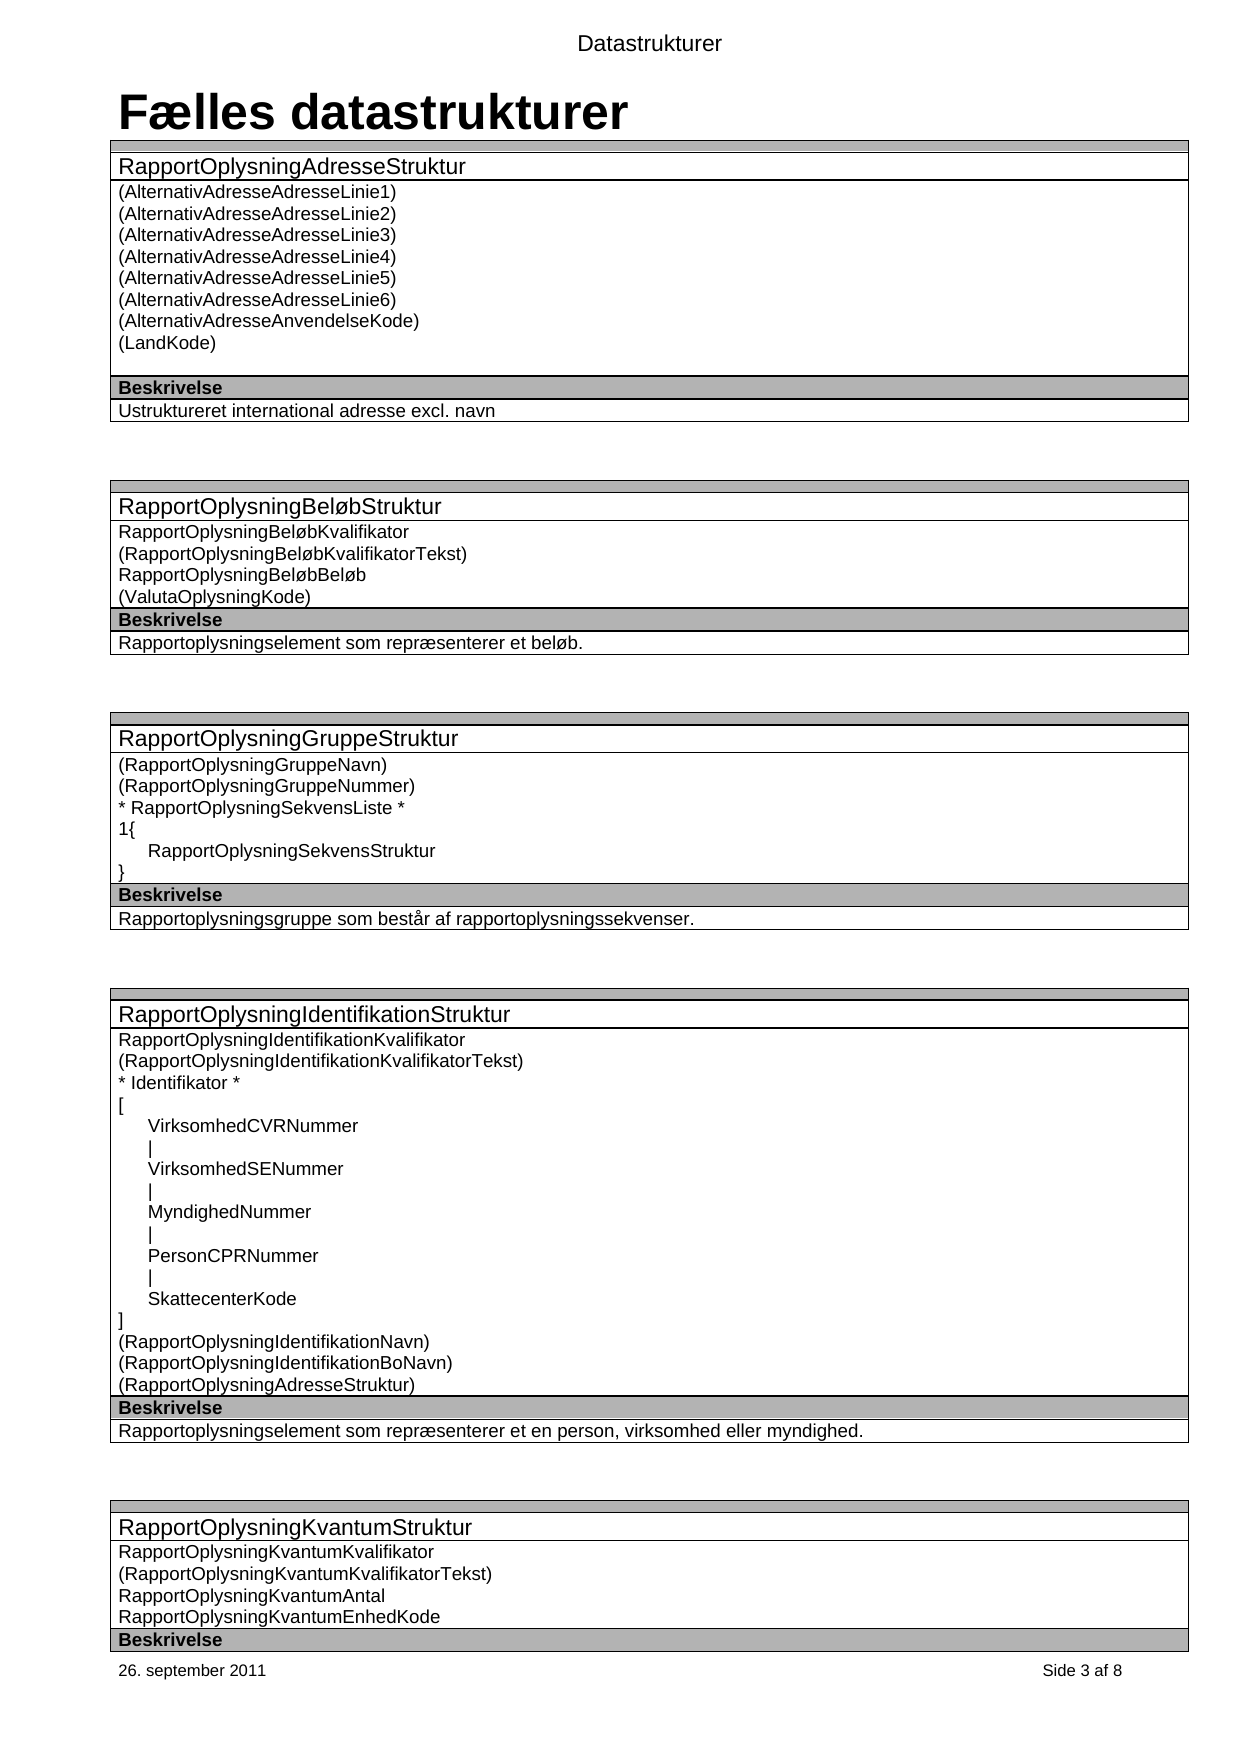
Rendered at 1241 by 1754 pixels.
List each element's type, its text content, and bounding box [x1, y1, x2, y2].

table_cell Ustruktureret international adresse excl. navn [111, 400, 1188, 421]
table_cell (AlternativAdresseAdresseLinie1) (AlternativAdresseAdresseLinie2) (AlternativAdresseAdresseLinie3) (AlternativAdresseAdresseLinie4) (AlternativAdresseAdresseLinie5) (AlternativAdresseAdresseLinie6) (AlternativAdresseAnvendelseKode) (LandKode) [111, 181, 1188, 375]
table_header [111, 713, 1188, 724]
table_cell RapportOplysningGruppeStruktur [111, 726, 1188, 752]
table_cell RapportOplysningKvantumKvalifikator (RapportOplysningKvantumKvalifikatorTekst) RapportOplysningKvantumAntal RapportOplysningKvantumEnhedKode [111, 1541, 1188, 1628]
table_cell RapportOplysningBeløbKvalifikator (RapportOplysningBeløbKvalifikatorTekst) RapportOplysningBeløbBeløb (ValutaOplysningKode) [111, 521, 1188, 607]
table_header [111, 141, 1188, 151]
table_cell RapportOplysningBeløbStruktur [111, 493, 1188, 519]
table_cell Beskrivelse [111, 884, 1188, 906]
table_cell RapportOplysningIdentifikationKvalifikator (RapportOplysningIdentifikationKvalifikatorTekst) * Identifikator * [ VirksomhedCVRNummer | VirksomhedSENummer | MyndighedNummer | PersonCPRNummer | SkattecenterKode ] (RapportOplysningIdentifikationNavn) (RapportOplysningIdentifikationBoNavn) (RapportOplysningAdresseStruktur) [111, 1029, 1188, 1395]
table_cell Beskrivelse [111, 377, 1188, 398]
table_cell RapportOplysningKvantumStruktur [111, 1513, 1188, 1540]
table_header [111, 989, 1188, 999]
table_cell RapportOplysningIdentifikationStruktur [111, 1001, 1188, 1027]
table_cell Beskrivelse [111, 1397, 1188, 1418]
table_cell Rapportoplysningselement som repræsenterer et beløb. [111, 632, 1188, 653]
table_cell Beskrivelse [111, 609, 1188, 630]
table_cell RapportOplysningAdresseStruktur [111, 153, 1188, 179]
table_header [111, 481, 1188, 492]
table_cell (RapportOplysningGruppeNavn) (RapportOplysningGruppeNummer) * RapportOplysningSekvensListe * 1{ RapportOplysningSekvensStruktur } [111, 753, 1188, 883]
table_cell Rapportoplysningsgruppe som består af rapportoplysningssekvenser. [111, 907, 1188, 929]
text Fælles datastrukturer [118, 82, 1181, 140]
table_cell Beskrivelse [111, 1629, 1188, 1651]
table_header [111, 1501, 1188, 1512]
table_cell Rapportoplysningselement som repræsenterer et en person, virksomhed eller myndighed. [111, 1420, 1188, 1442]
